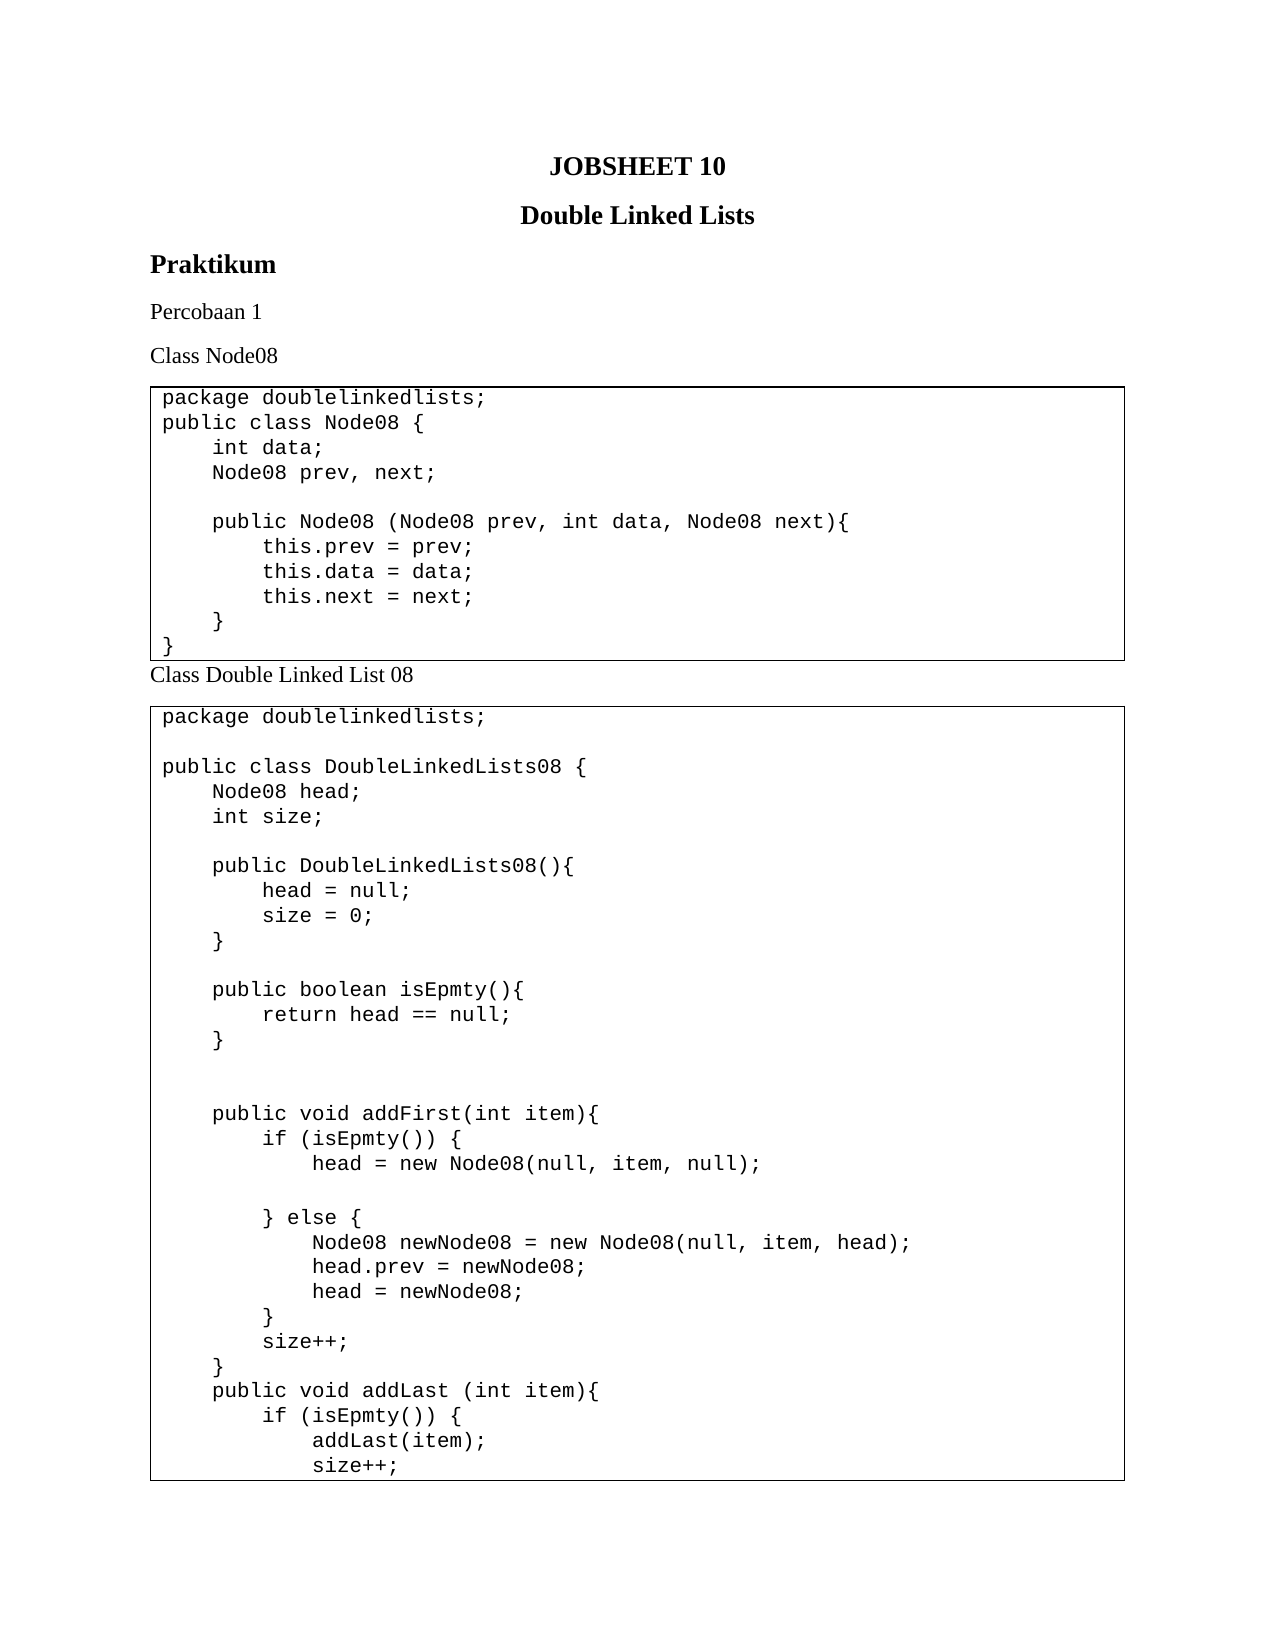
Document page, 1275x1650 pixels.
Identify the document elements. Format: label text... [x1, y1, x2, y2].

text Praktikum [150, 248, 1125, 280]
text Percobaan 1 [150, 298, 1125, 324]
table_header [151, 707, 1124, 1480]
text JOBSHEET 10 [150, 150, 1125, 181]
text Double Linked Lists [150, 199, 1125, 230]
text Class Double Linked List 08 [150, 661, 1125, 688]
table_header package doublelinkedlists; public class Node08 { int data; Node08 prev, next; public Node08 (Node08 prev, int data, Node08 next){ this.prev = prev; this.data = data; this.next = next; } } [151, 388, 1124, 660]
text Class Node08 [150, 342, 1125, 368]
